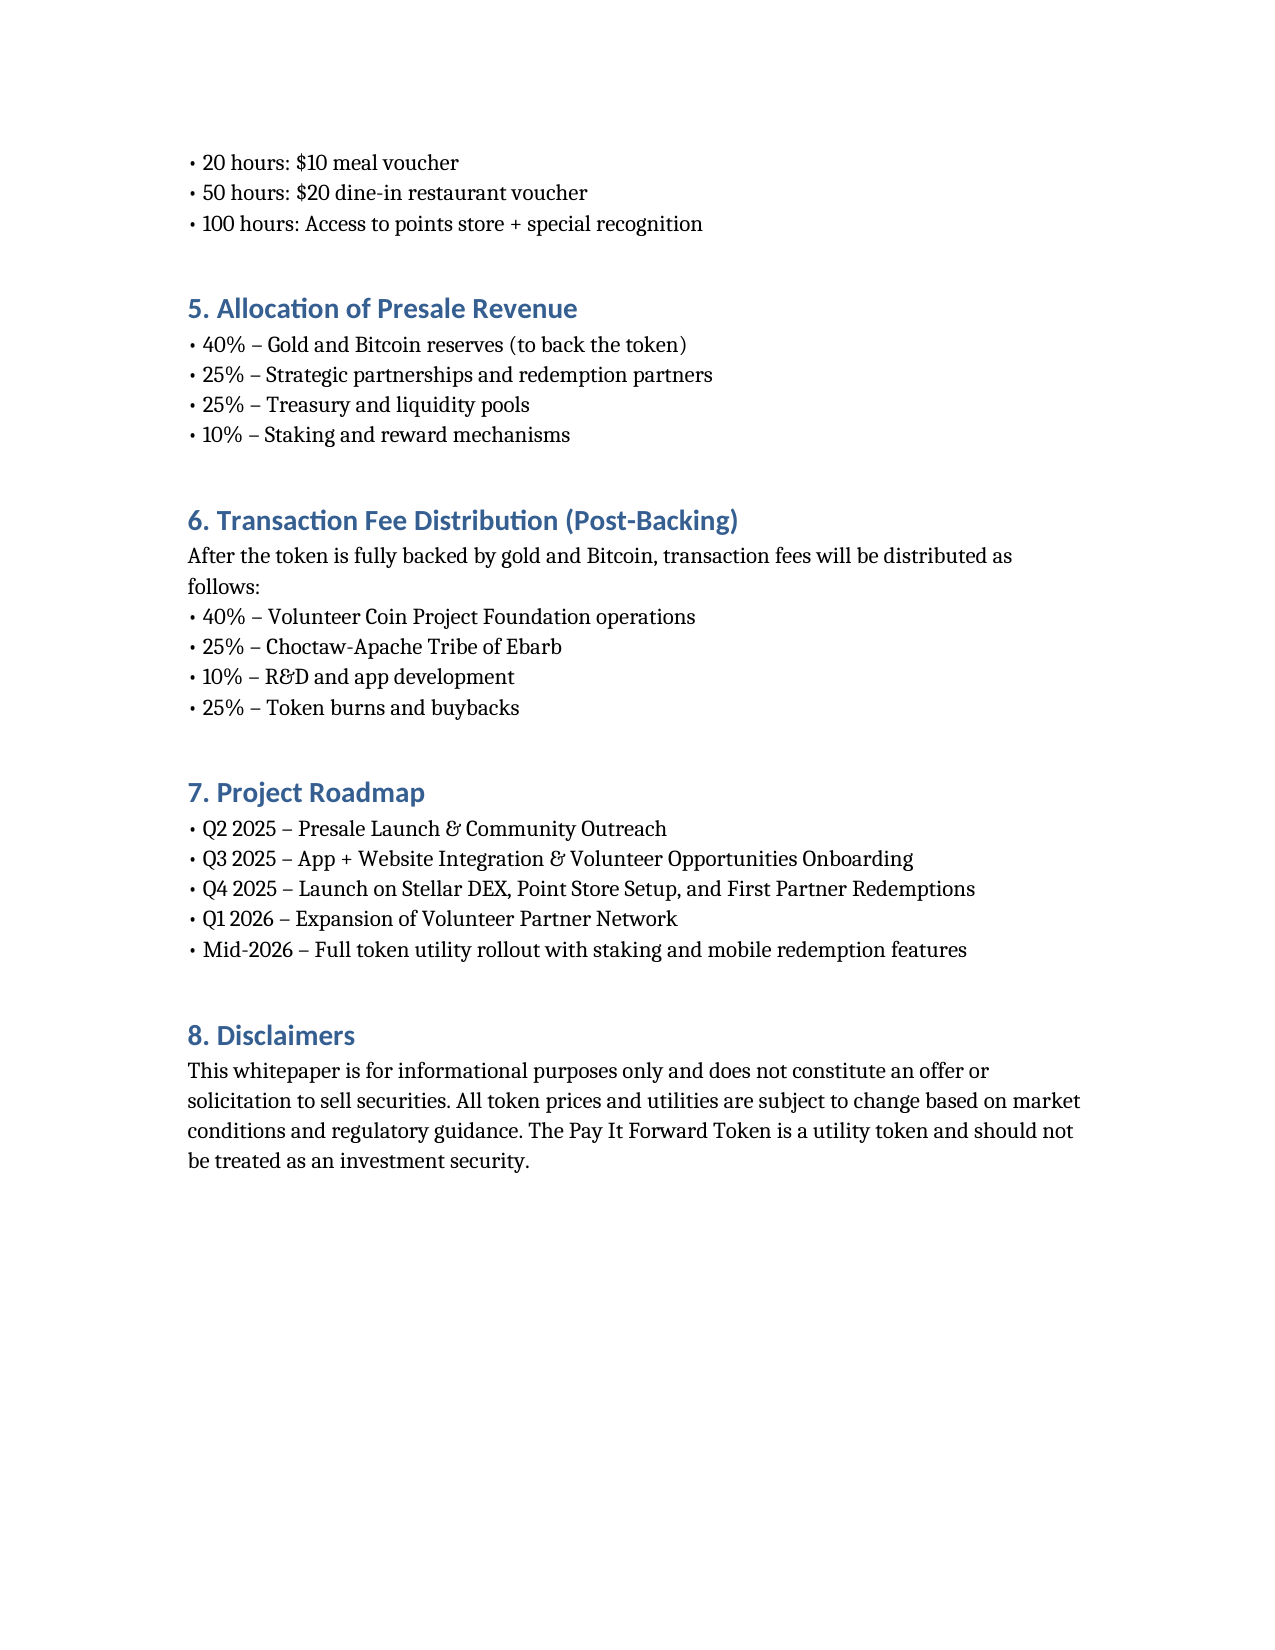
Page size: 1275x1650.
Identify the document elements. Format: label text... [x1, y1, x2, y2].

text This whitepaper is for informational purposes only and does not constitute an offer or solicitation to sell securities. All token prices and utilities are subject to change based on market conditions and regulatory guidance. The Pay It Forward Token is a utility token and should not be treated as an investment security. [187, 1057, 1087, 1174]
subtitle 6. Transaction Fee Distribution (Post-Backing) [187, 502, 1087, 538]
text • 40% – Gold and Bitcoin reserves (to back the token) • 25% – Strategic partnerships and redemption partners • 25% – Treasury and liquidity pools • 10% – Staking and reward mechanisms [187, 332, 1087, 448]
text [187, 150, 1087, 237]
subtitle 7. Project Roadmap [187, 774, 1087, 810]
text • Q2 2025 – Presale Launch & Community Outreach • Q3 2025 – App + Website Integration & Volunteer Opportunities Onboarding • Q4 2025 – Launch on Stellar DEX, Point Store Setup, and First Partner Redemptions • Q1 2026 – Expansion of Volunteer Partner Network • Mid-2026 – Full token utility rollout with staking and mobile redemption features [187, 816, 1087, 963]
subtitle 8. Disclaimers [187, 1017, 1087, 1052]
subtitle 5. Allocation of Presale Revenue [187, 291, 1087, 326]
text After the token is fully backed by gold and Bitcoin, transaction fees will be distributed as follows: • 40% – Volunteer Coin Project Foundation operations • 25% – Choctaw-Apache Tribe of Ebarb • 10% – R&D and app development • 25% – Token burns and buybacks [187, 543, 1087, 721]
